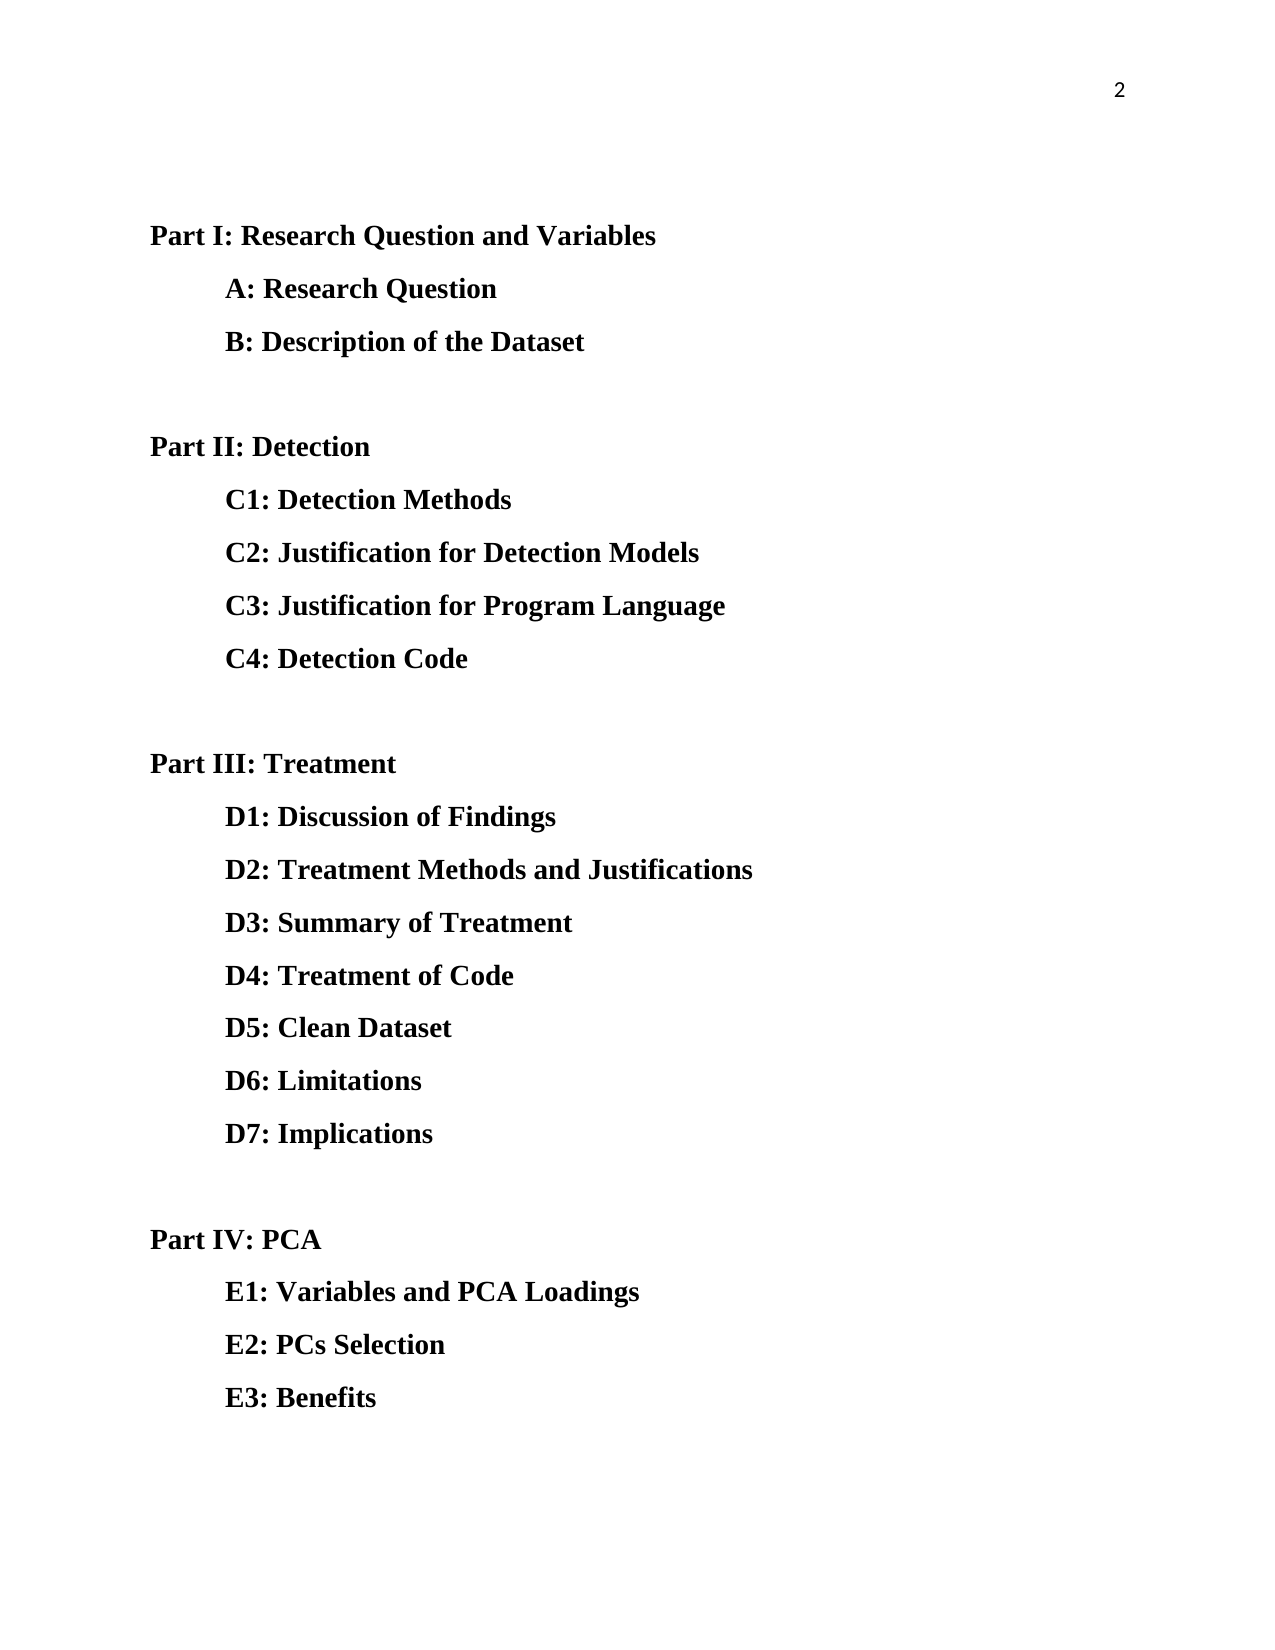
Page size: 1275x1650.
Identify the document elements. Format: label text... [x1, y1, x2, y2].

text C1: Detection Methods [150, 482, 1125, 516]
text C2: Justification for Detection Models [150, 535, 1125, 569]
text D5: Clean Dataset [150, 1011, 1125, 1044]
text D3: Summary of Treatment [150, 905, 1125, 938]
text D1: Discussion of Findings [150, 799, 1125, 833]
text Part I: Research Question and Variables [150, 218, 1125, 252]
text Part III: Treatment [150, 746, 1125, 780]
text E3: Benefits [150, 1380, 1125, 1414]
text A: Research Question [150, 271, 1125, 305]
text B: Description of the Dataset [150, 324, 1125, 357]
text C3: Justification for Program Language [150, 588, 1125, 622]
text E2: PCs Selection [150, 1327, 1125, 1361]
text C4: Detection Code [150, 641, 1125, 674]
text Part IV: PCA [150, 1222, 1125, 1255]
text Part II: Detection [150, 429, 1125, 463]
text D2: Treatment Methods and Justifications [150, 852, 1125, 886]
text D6: Limitations [150, 1063, 1125, 1097]
text D4: Treatment of Code [150, 958, 1125, 991]
text E1: Variables and PCA Loadings [150, 1274, 1125, 1308]
text D7: Implications [150, 1116, 1125, 1150]
